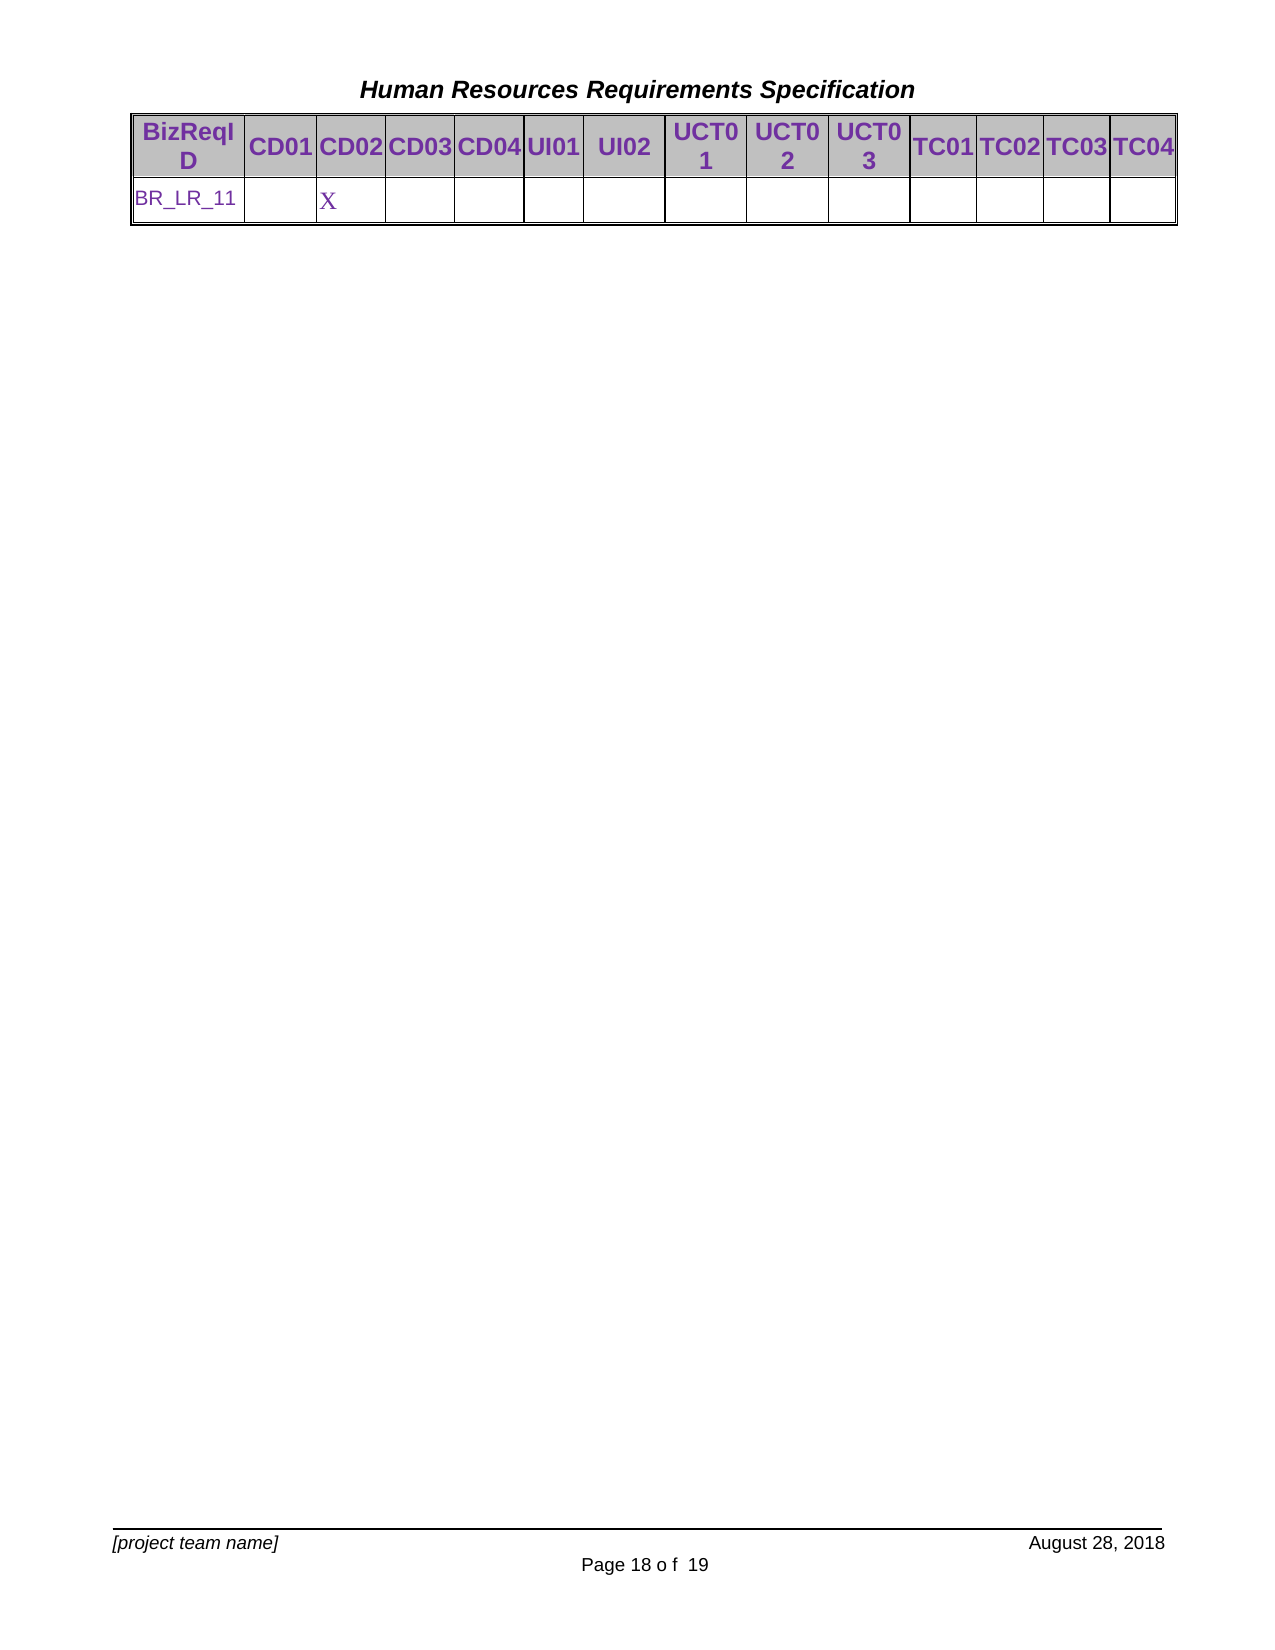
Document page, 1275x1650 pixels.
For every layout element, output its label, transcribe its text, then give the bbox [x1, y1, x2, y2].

table_cell [455, 178, 523, 222]
table_cell [584, 178, 664, 222]
table_header BizReqID [134, 116, 244, 176]
table_header TC02 [977, 116, 1043, 176]
table_cell [245, 178, 316, 222]
table_header TC01 [911, 116, 976, 176]
table_header UI02 [584, 116, 664, 176]
table_header CD02 [317, 116, 385, 176]
table_cell [977, 178, 1043, 222]
table_header UCT03 [829, 116, 909, 176]
table_cell [747, 178, 828, 222]
table_cell BR_LR_11 [134, 178, 244, 222]
table_cell [829, 178, 909, 222]
table_header CD04 [455, 116, 523, 176]
table_cell [911, 178, 976, 222]
table_header UCT02 [747, 116, 828, 176]
table_cell [525, 178, 583, 222]
table_cell [1111, 178, 1175, 222]
table_header UCT01 [666, 116, 746, 176]
table_cell X [317, 178, 385, 222]
table_cell [1044, 178, 1109, 222]
table_header TC04 [1111, 116, 1175, 176]
table_header CD03 [386, 116, 454, 176]
table_header CD01 [245, 116, 316, 176]
table_header TC03 [1044, 116, 1109, 176]
table_header UI01 [525, 116, 583, 176]
table_cell [386, 178, 454, 222]
table_cell [666, 178, 746, 222]
